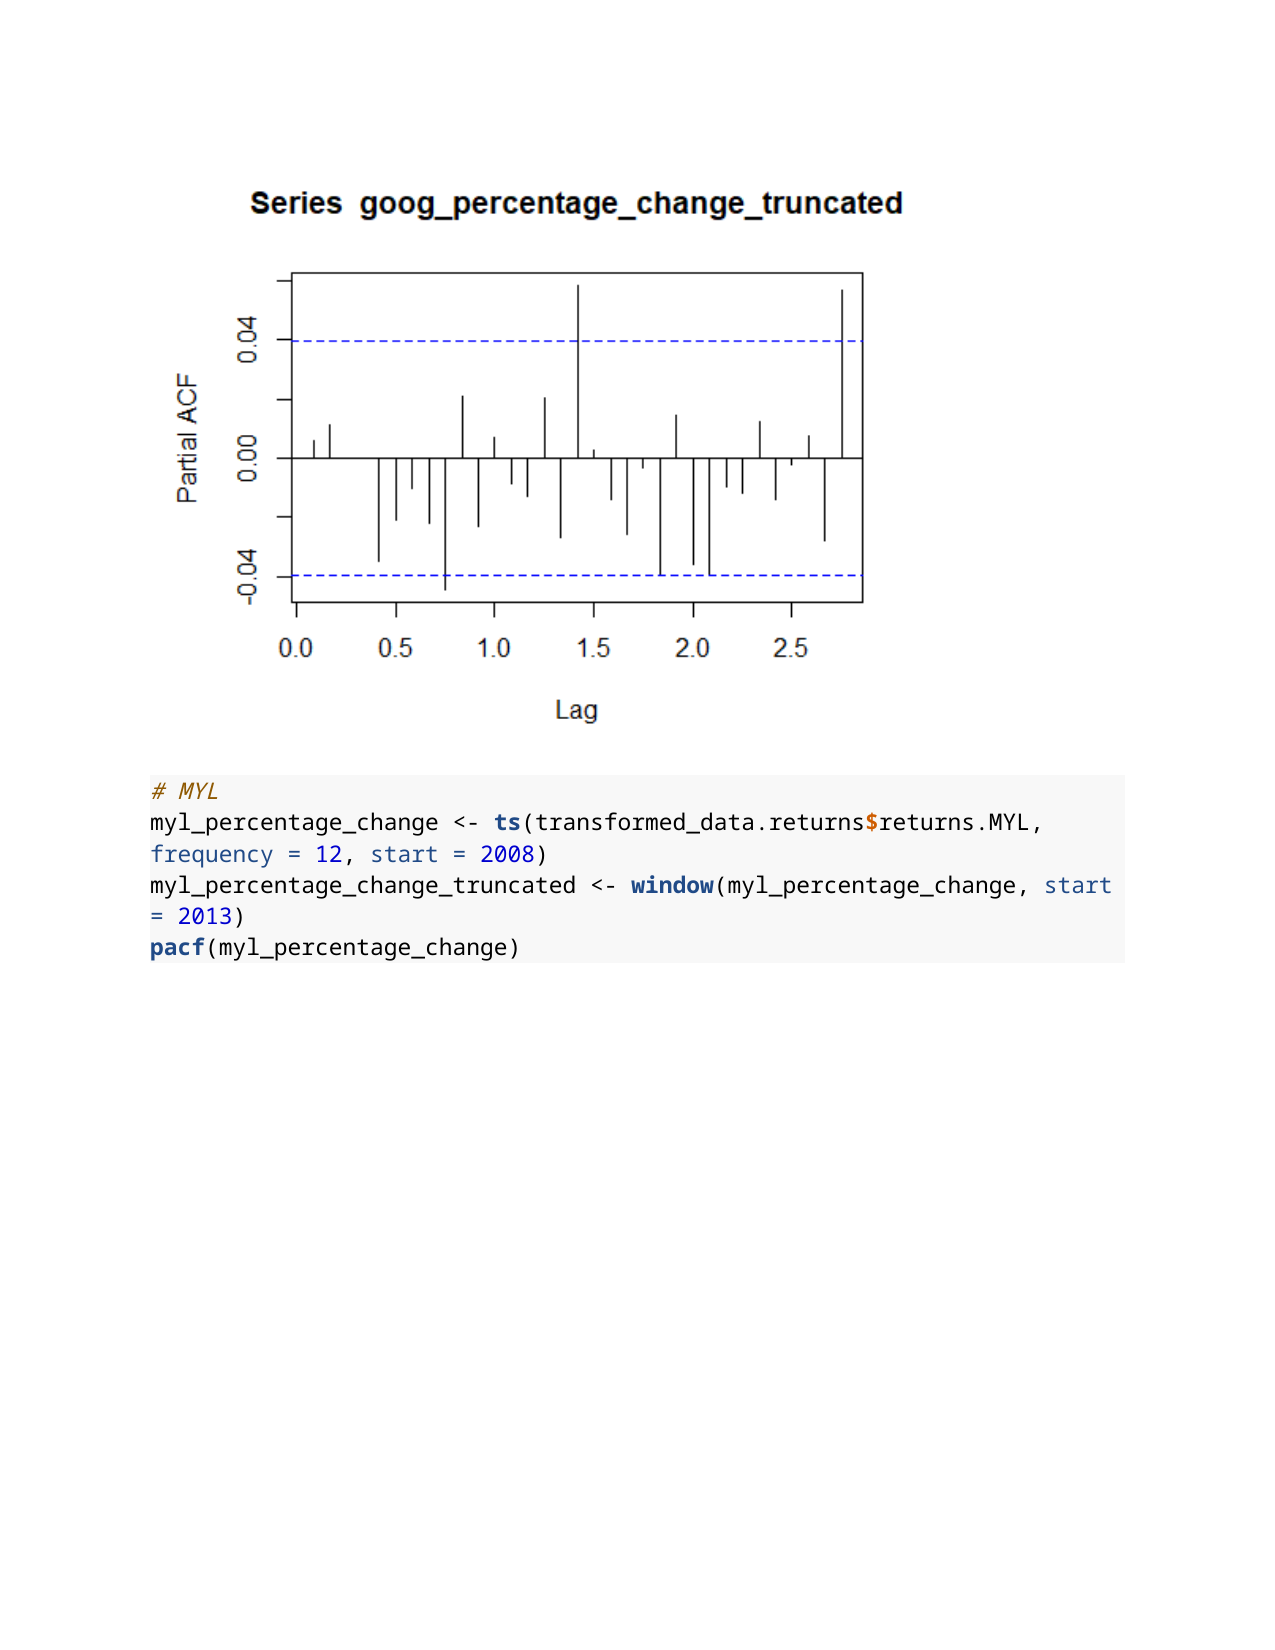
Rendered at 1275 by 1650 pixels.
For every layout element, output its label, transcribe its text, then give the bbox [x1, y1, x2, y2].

picture [168, 150, 927, 757]
text # MYL myl_percentage_change <- ts(transformed_data.returns$returns.MYL, frequency = 12, start = 2008) myl_percentage_change_truncated <- window(myl_percentage_change, start = 2013) pacf(myl_percentage_change) [219, 775, 1125, 963]
